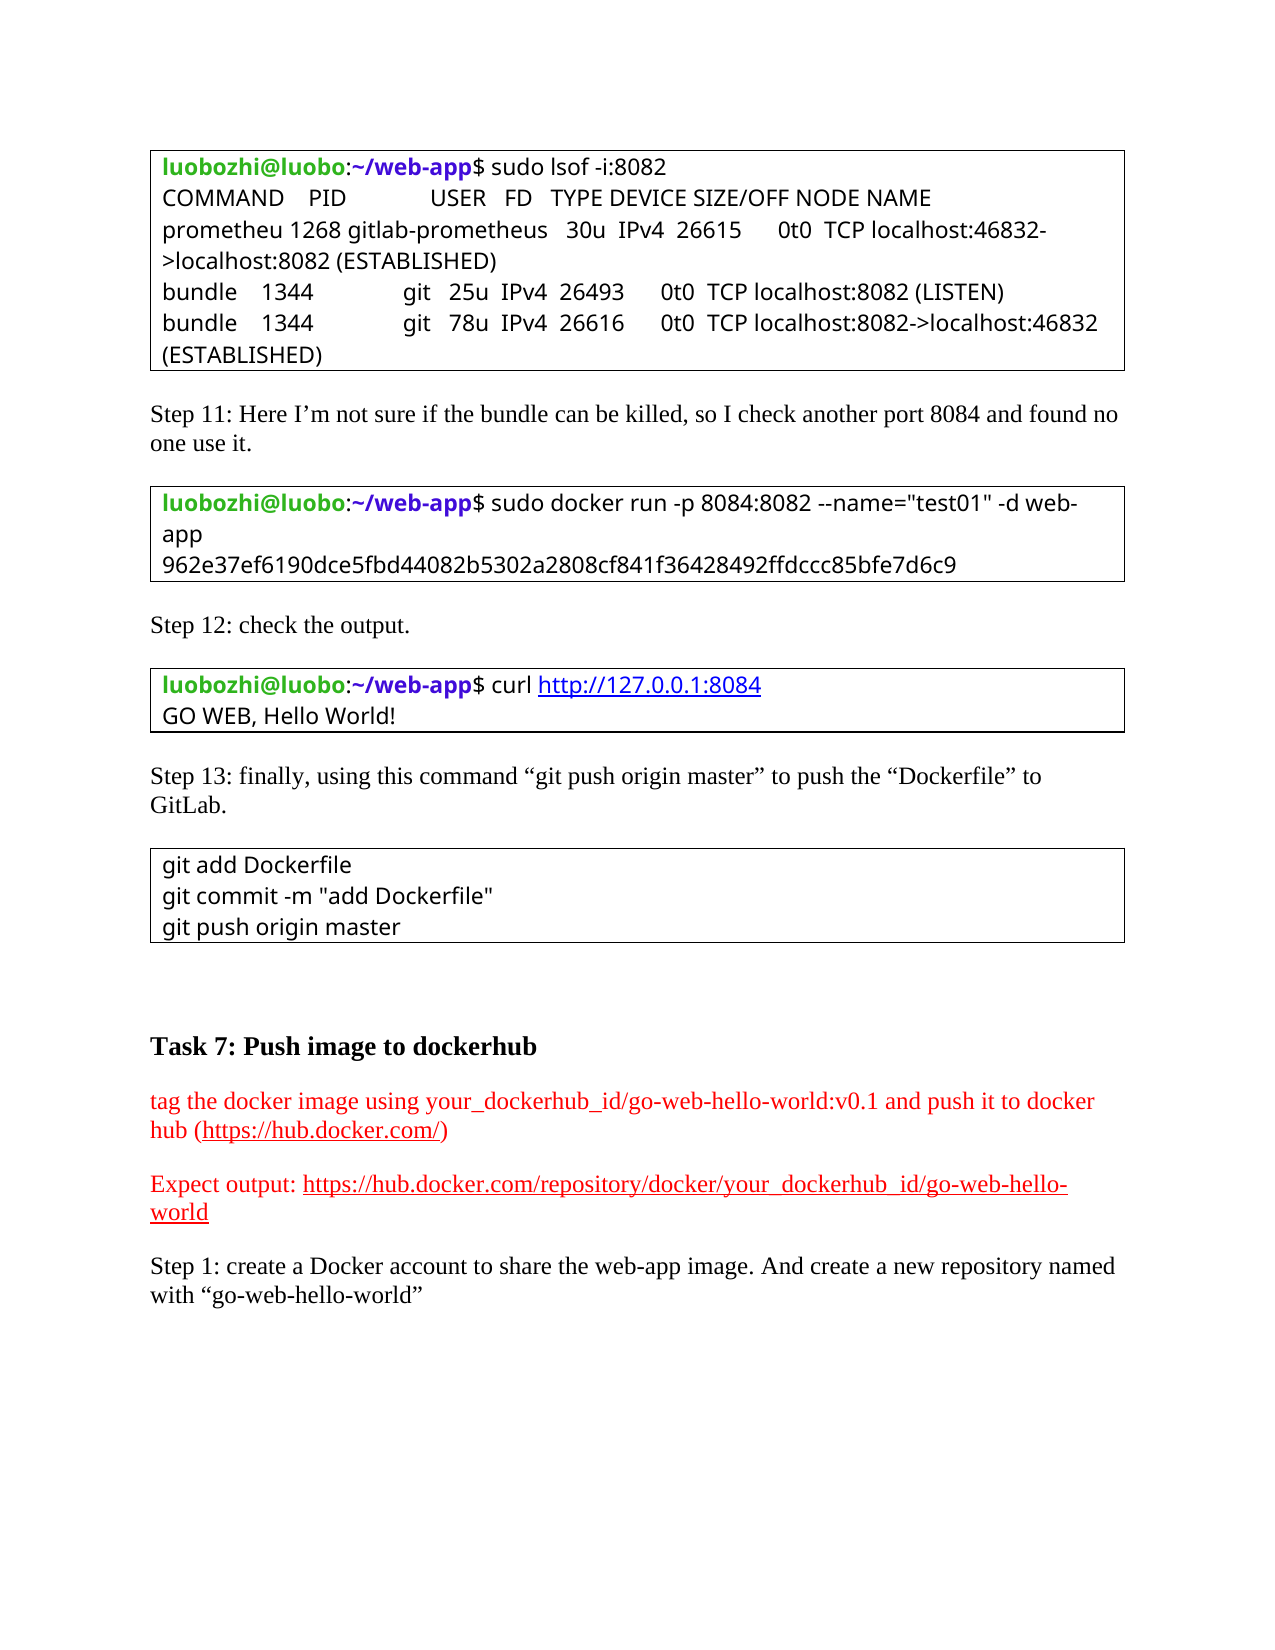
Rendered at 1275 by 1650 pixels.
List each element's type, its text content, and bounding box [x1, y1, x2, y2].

text Step 1: create a Docker account to share the web-app image. And create a new repository named with “go-web-hello-world” [150, 1251, 1125, 1309]
text Step 12: check the output. [150, 610, 1125, 639]
text Expect output: https://hub.docker.com/repository/docker/your_dockerhub_id/go-web-hello-world [150, 1169, 1125, 1226]
subtitle Task 7: Push image to dockerhub [150, 1030, 1125, 1061]
text tag the docker image using your_dockerhub_id/go-web-hello-world:v0.1 and push it to docker hub (https://hub.docker.com/) [150, 1086, 1125, 1144]
table_header luobozhi@luobo:~/web-app$ sudo lsof -i:8082 COMMAND PID USER FD TYPE DEVICE SIZE/OFF NODE NAME prometheu 1268 gitlab-prometheus 30u IPv4 26615 0t0 TCP localhost:46832->localhost:8082 (ESTABLISHED) bundle 1344 git 25u IPv4 26493 0t0 TCP localhost:8082 (LISTEN) bundle 1344 git 78u IPv4 26616 0t0 TCP localhost:8082->localhost:46832 (ESTABLISHED) [151, 151, 1124, 370]
text Step 13: finally, using this command “git push origin master” to push the “Dockerfile” to GitLab. [150, 761, 1125, 819]
table_header luobozhi@luobo:~/web-app$ curl http://127.0.0.1:8084 GO WEB, Hello World! [151, 669, 1124, 731]
table_header luobozhi@luobo:~/web-app$ sudo docker run -p 8084:8082 --name="test01" -d web-app 962e37ef6190dce5fbd44082b5302a2808cf841f36428492ffdccc85bfe7d6c9 [151, 487, 1124, 581]
text Step 11: Here I’m not sure if the bundle can be killed, so I check another port 8084 and found no one use it. [150, 399, 1125, 457]
table_header git add Dockerfile git commit -m "add Dockerfile" git push origin master [151, 849, 1124, 942]
